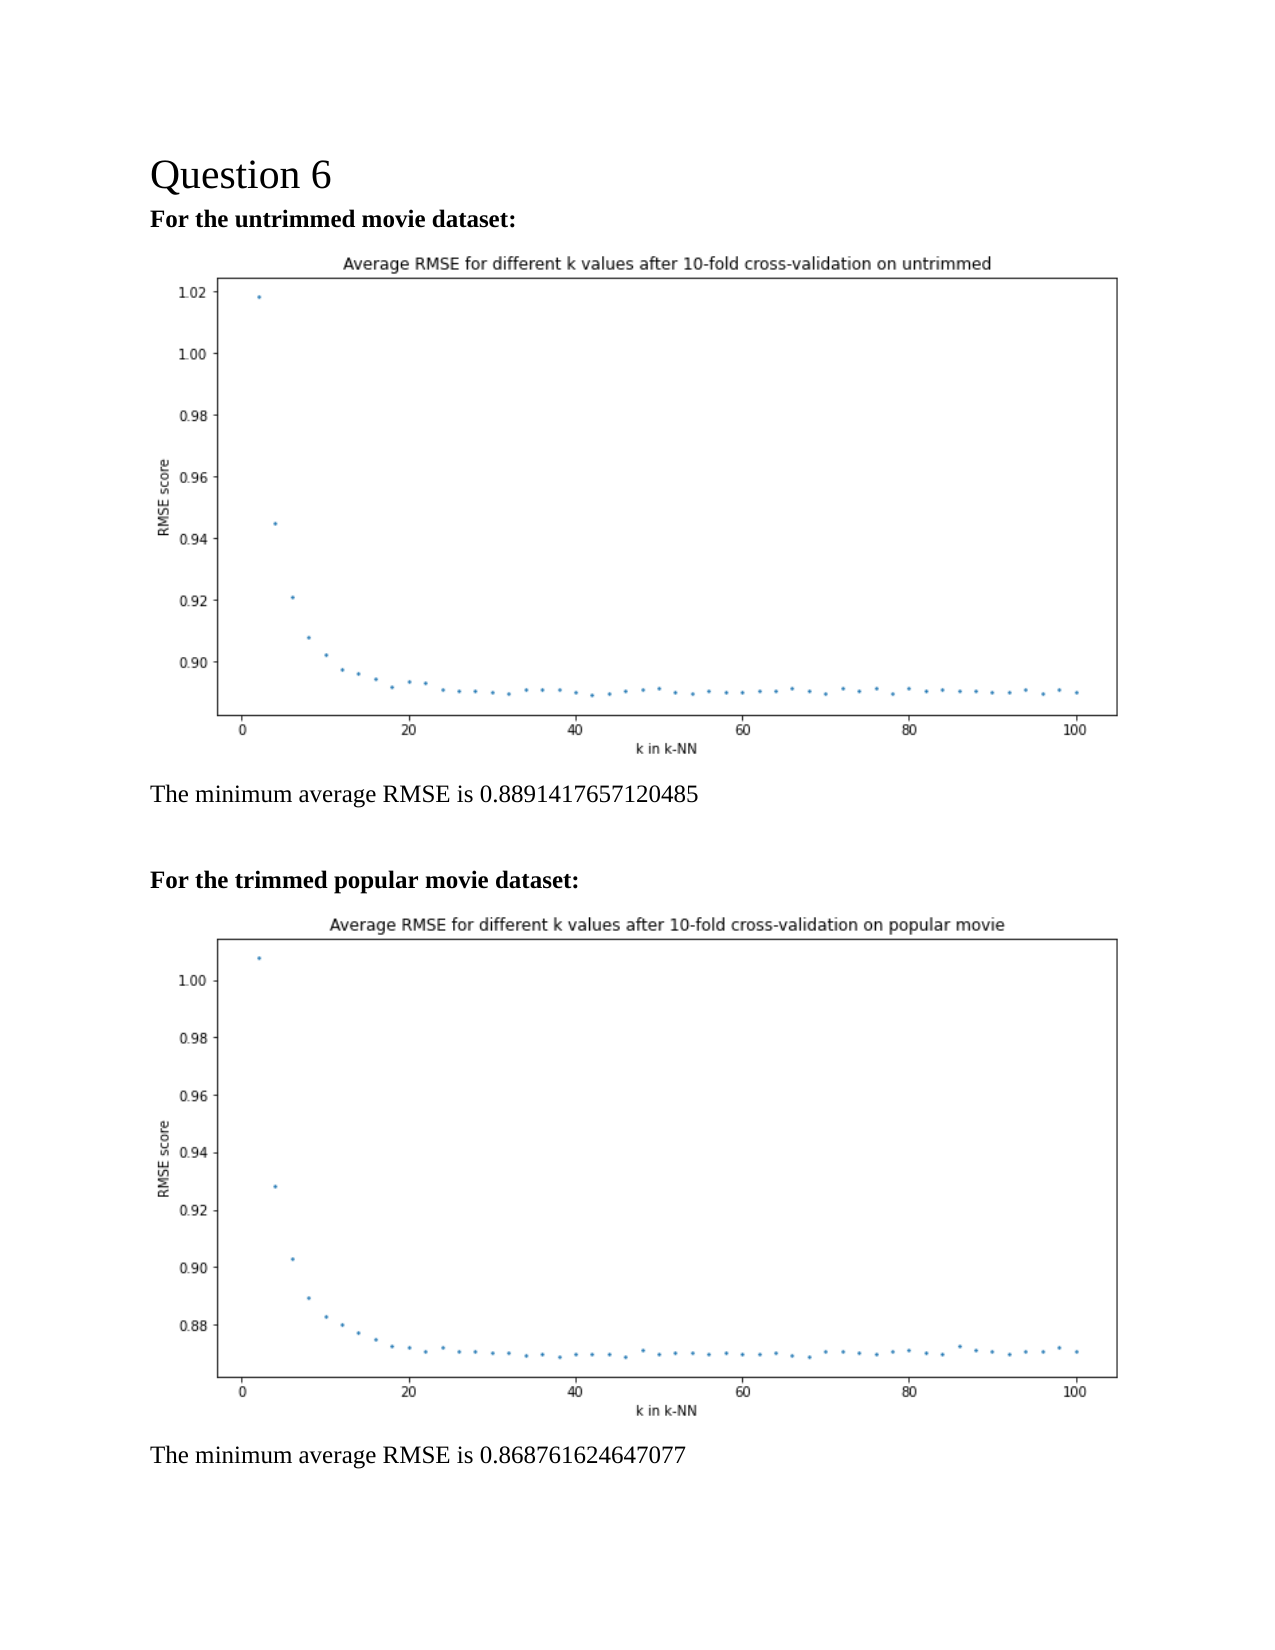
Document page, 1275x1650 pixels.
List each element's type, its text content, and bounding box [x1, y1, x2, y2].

picture [150, 247, 1125, 766]
title Question 6 [150, 150, 1125, 198]
text The minimum average RMSE is 0.8891417657120485 [150, 779, 1125, 808]
text For the trimmed popular movie dataset: [150, 865, 1125, 894]
text The minimum average RMSE is 0.868761624647077 [150, 1440, 1125, 1469]
picture [150, 908, 1125, 1428]
text For the untrimmed movie dataset: [150, 204, 1125, 233]
